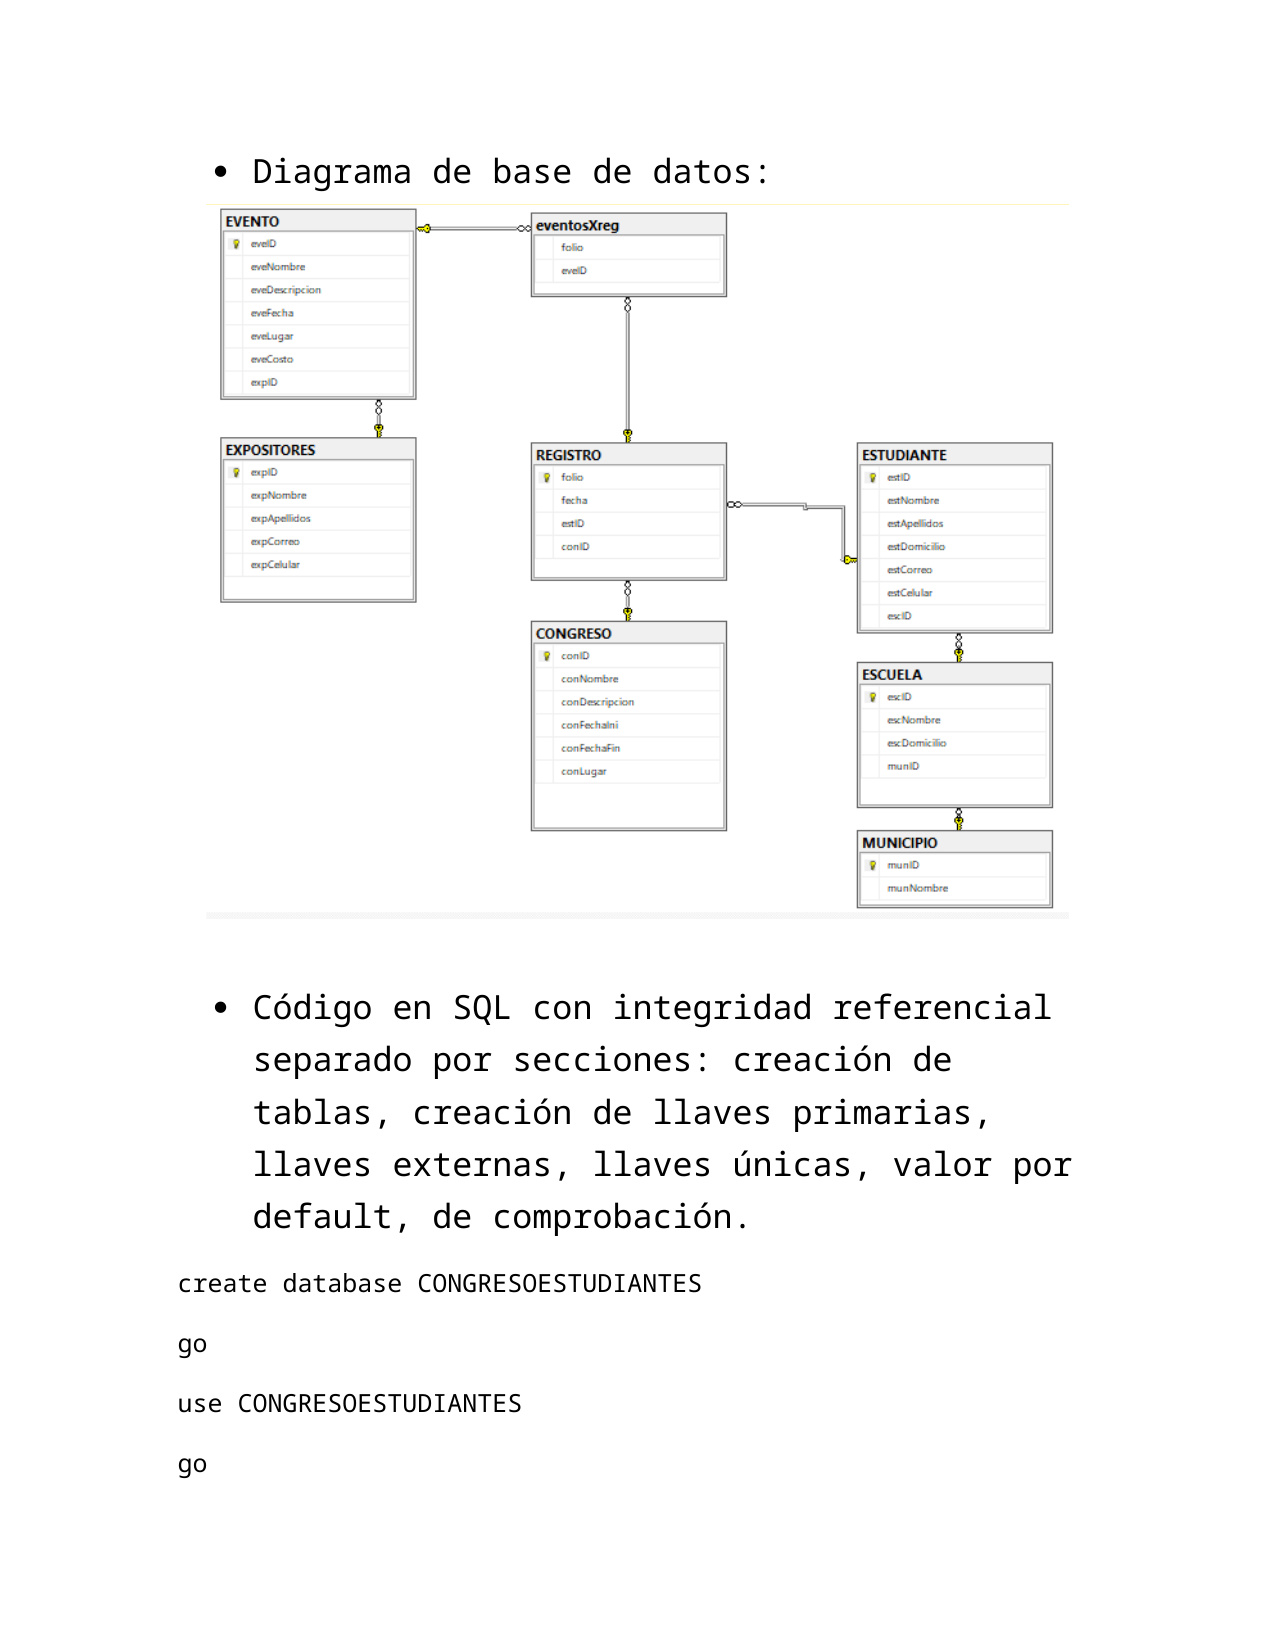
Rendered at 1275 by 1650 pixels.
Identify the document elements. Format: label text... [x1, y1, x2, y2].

list Diagrama de base de datos: [215, 148, 1098, 193]
text use CONGRESOESTUDIANTES [177, 1386, 1098, 1420]
text go [177, 1446, 1098, 1480]
text create database CONGRESOESTUDIANTES [177, 1266, 1098, 1300]
picture [206, 204, 1069, 919]
list Código en SQL con integridad referencial separado por secciones: creación de tablas, creación de llaves primarias, llaves externas, llaves únicas, valor por default, de comprobación. [215, 984, 1098, 1238]
text go [177, 1326, 1098, 1360]
